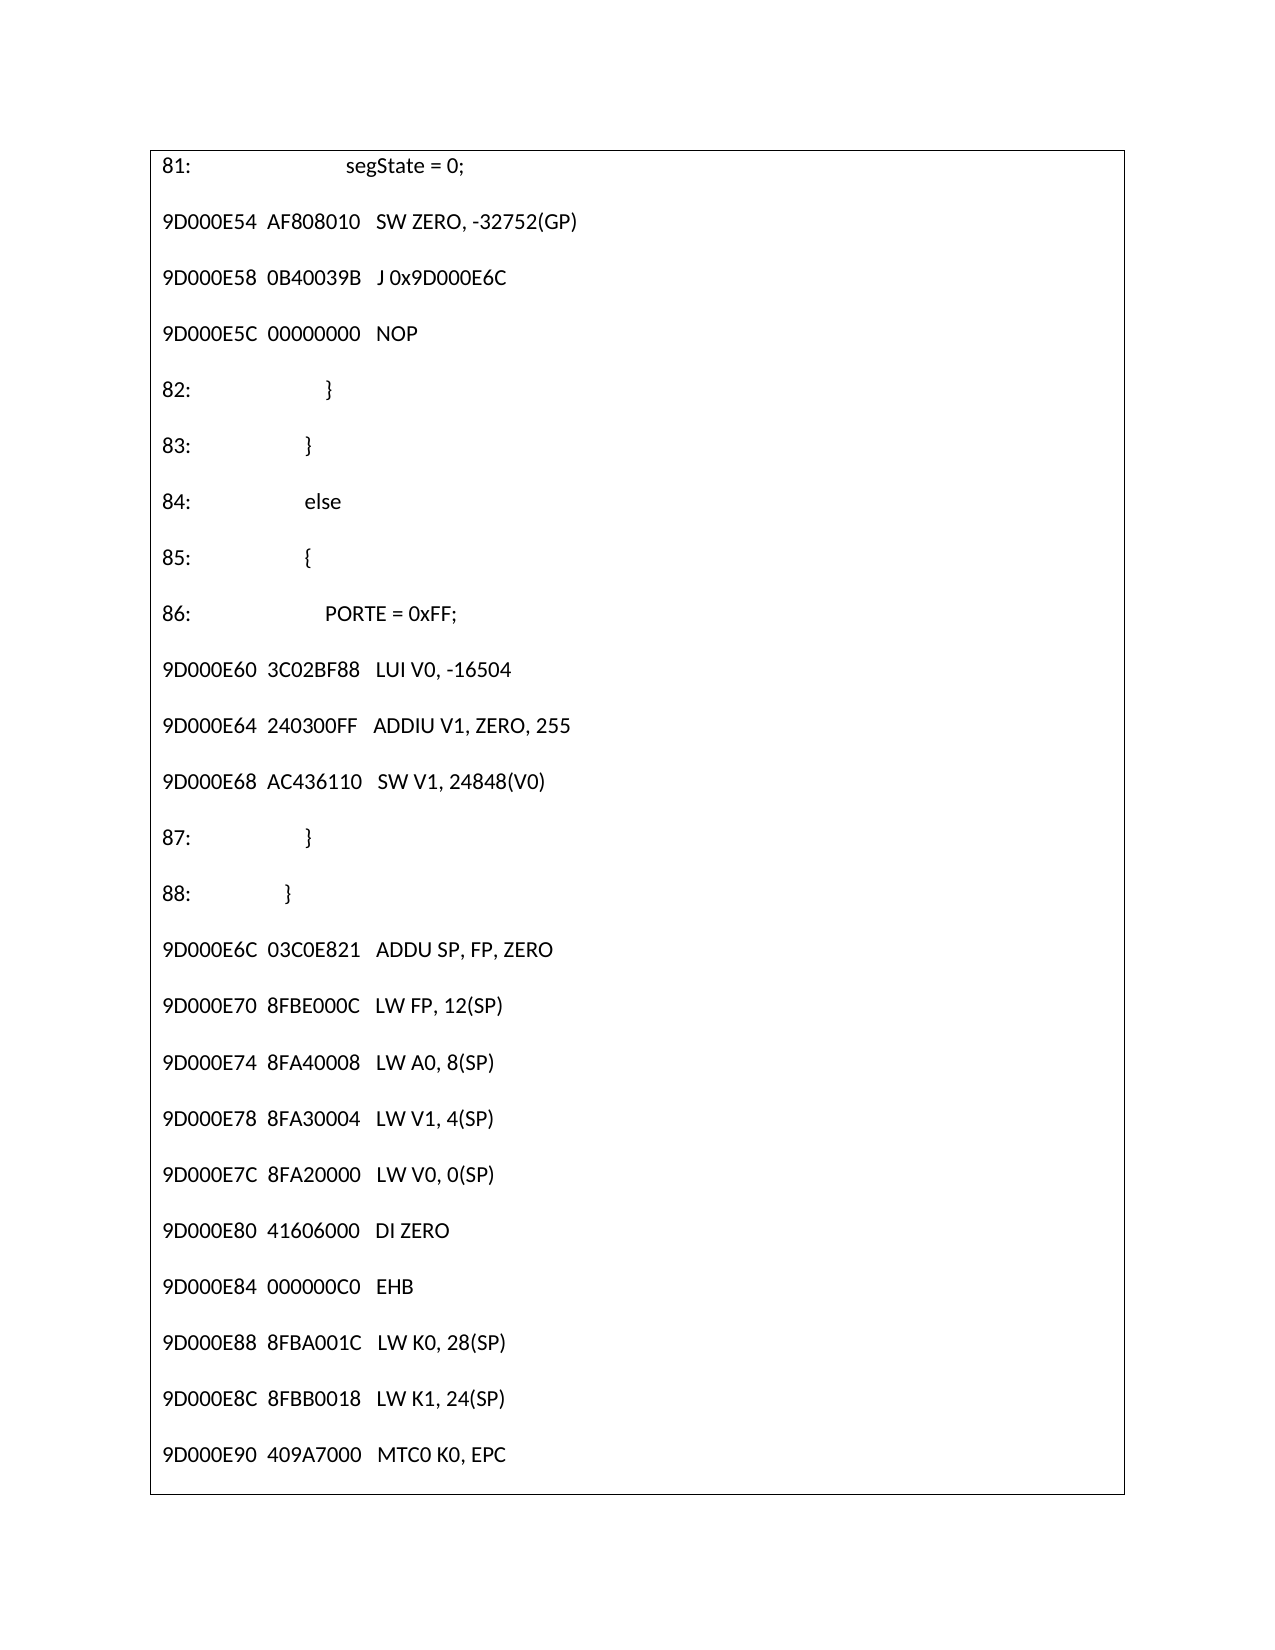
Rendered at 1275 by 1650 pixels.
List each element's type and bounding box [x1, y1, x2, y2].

table_header [151, 151, 1124, 1494]
